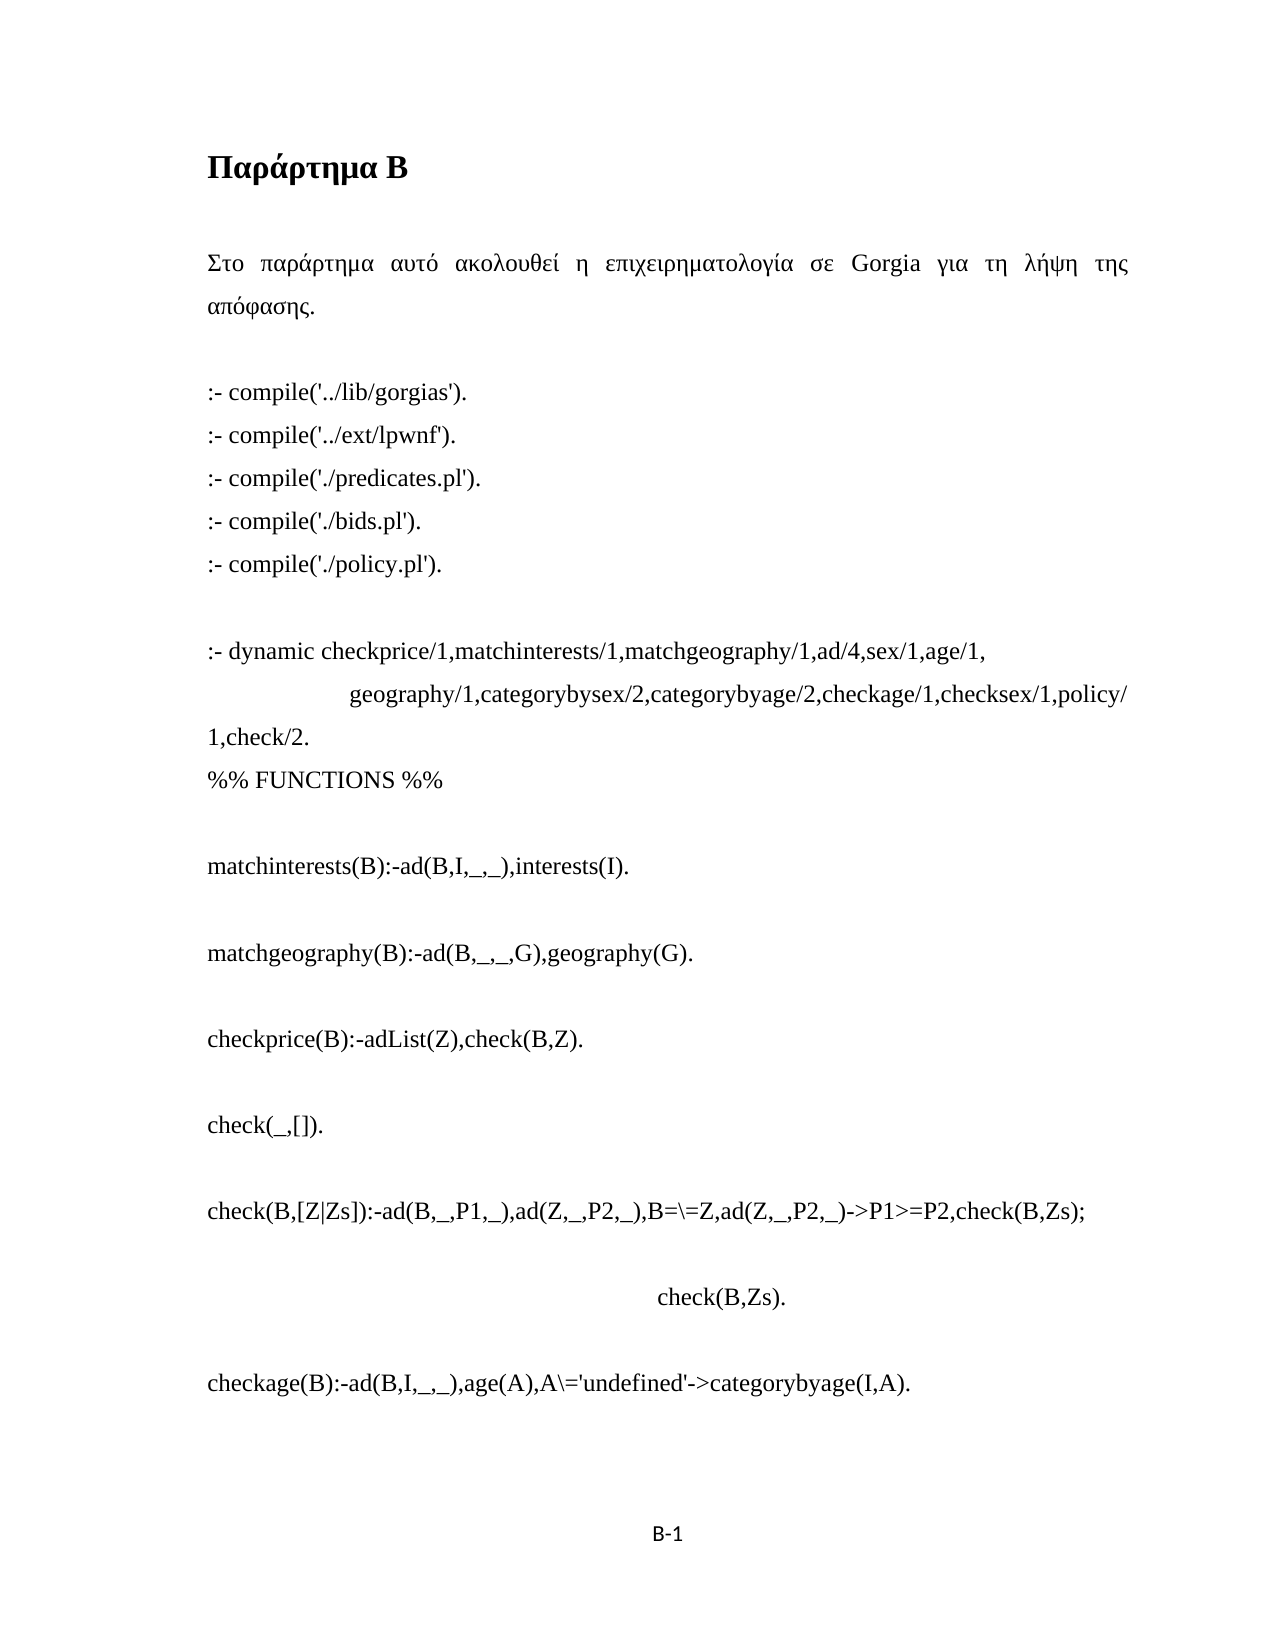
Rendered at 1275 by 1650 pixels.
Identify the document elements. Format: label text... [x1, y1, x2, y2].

text Στο παράρτημα αυτό ακολουθεί η επιχειρηματολογία σε Gorgia για τη λήψη της απόφασης. [207, 248, 1128, 319]
text Παράρτημα Β [207, 147, 1128, 185]
text :- compile('../ext/lpwnf'). [207, 420, 1128, 449]
text :- compile('../lib/gorgias'). [207, 377, 1128, 406]
text check(B,[Z|Zs]):-ad(B,_,P1,_),ad(Z,_,P2,_),B=\=Z,ad(Z,_,P2,_)->P1>=P2,check(B,Zs); [207, 1196, 1128, 1225]
text :- compile('./policy.pl'). [207, 549, 1128, 578]
text :- compile('./bids.pl'). [207, 506, 1128, 535]
text checkage(B):-ad(B,I,_,_),age(A),A\='undefined'->categorybyage(I,A). [207, 1368, 1128, 1397]
text %% FUNCTIONS %% [207, 765, 1128, 794]
text check(_,[]). [207, 1110, 1128, 1139]
text geography/1,categorybysex/2,categorybyage/2,checkage/1,checksex/1,policy/1,check/2. [207, 679, 1128, 751]
text matchgeography(B):-ad(B,_,_,G),geography(G). [207, 938, 1128, 966]
text check(B,Zs). [207, 1239, 1128, 1311]
text :- compile('./predicates.pl'). [207, 463, 1128, 492]
text :- dynamic checkprice/1,matchinterests/1,matchgeography/1,ad/4,sex/1,age/1, [207, 636, 1128, 664]
text checkprice(B):-adList(Z),check(B,Z). [207, 1024, 1128, 1053]
text matchinterests(B):-ad(B,I,_,_),interests(I). [207, 851, 1128, 880]
